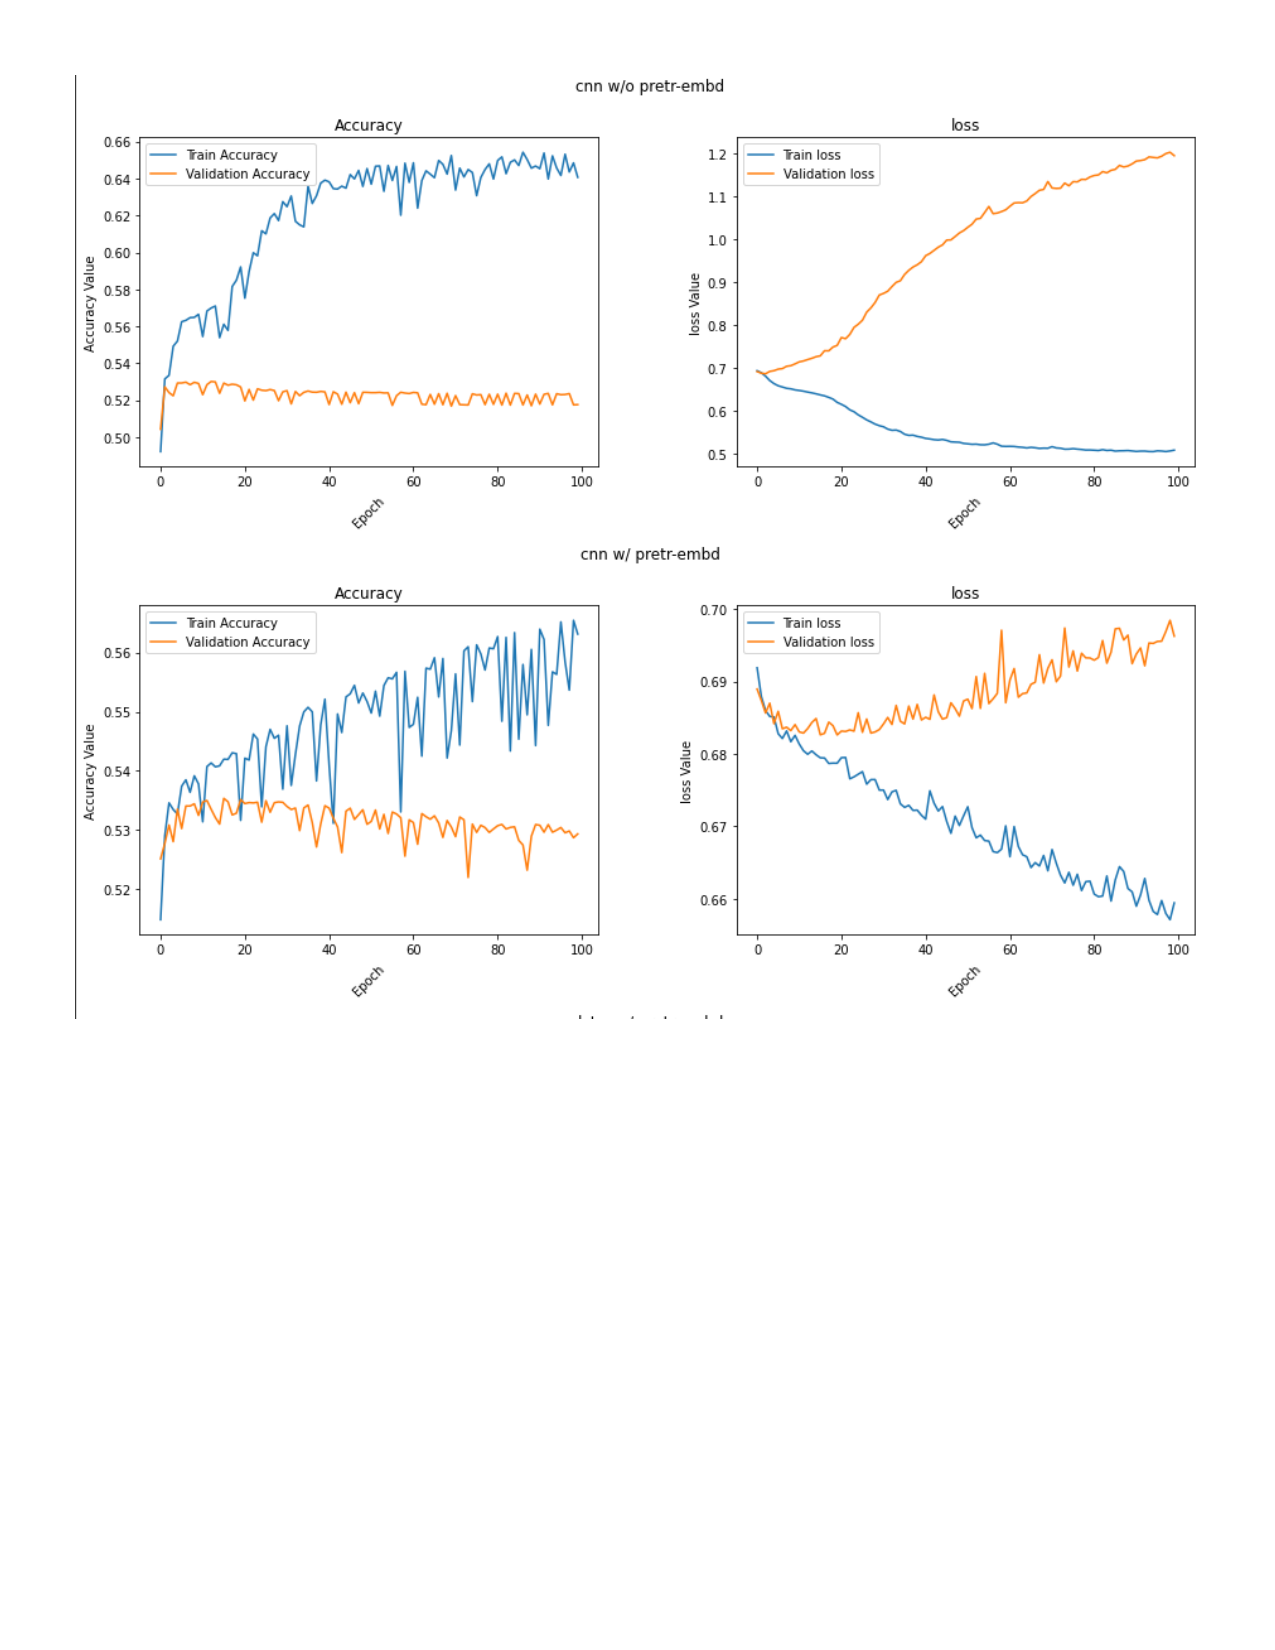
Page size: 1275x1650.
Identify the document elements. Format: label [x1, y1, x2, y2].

picture [75, 75, 1200, 1019]
